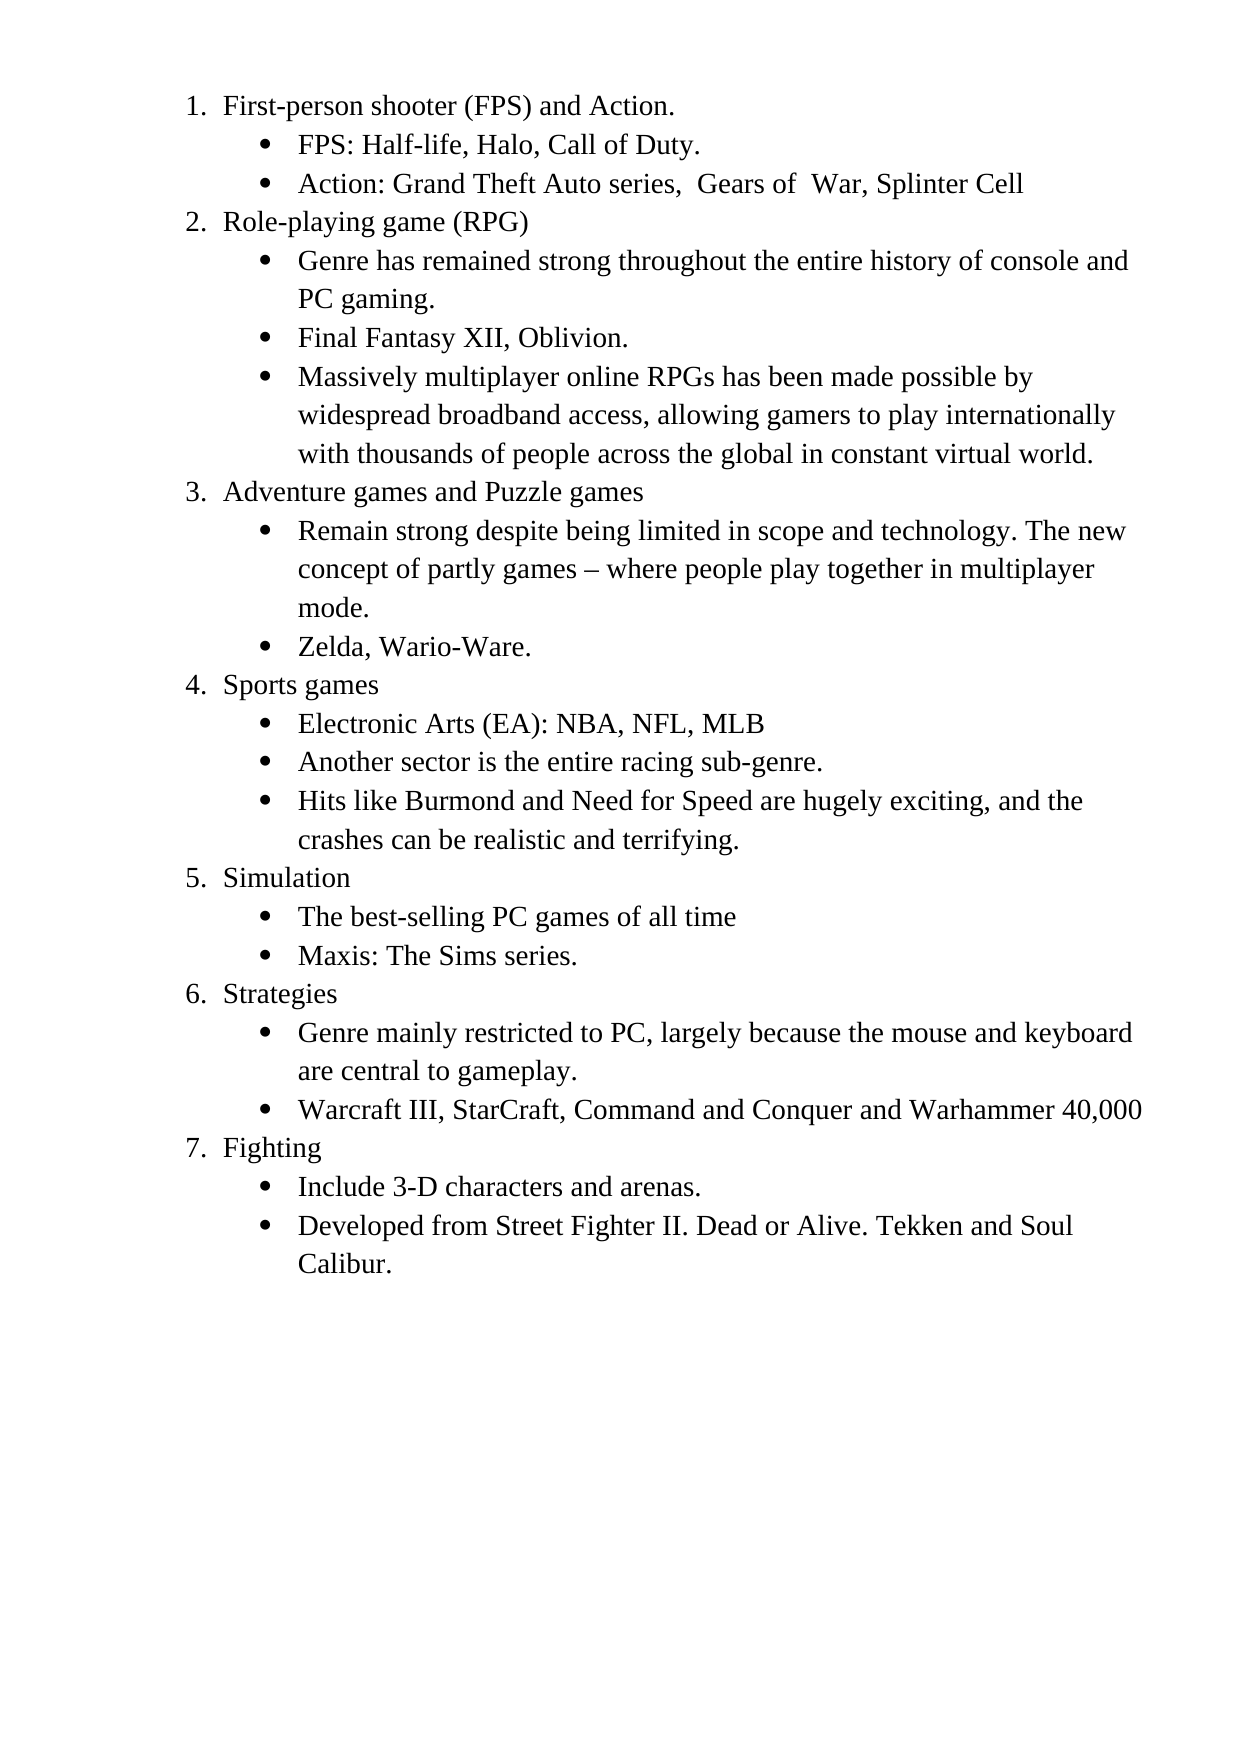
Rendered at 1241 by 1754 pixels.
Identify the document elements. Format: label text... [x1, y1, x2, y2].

list Another sector is the entire racing sub-genre. [260, 744, 1152, 778]
list Genre mainly restricted to PC, largely because the mouse and keyboard are central to gameplay. [260, 1015, 1152, 1087]
list Role-playing game (RPG) [185, 204, 1152, 238]
list Include 3-D characters and arenas. [260, 1169, 1152, 1203]
list Simulation [185, 860, 1152, 894]
list Final Fantasy XII, Oblivion. [260, 320, 1152, 354]
list Strategies [185, 976, 1152, 1010]
list Electronic Arts (EA): NBA, NFL, MLB [260, 706, 1152, 739]
list Sports games [185, 667, 1152, 701]
list Fighting [185, 1131, 1152, 1164]
list Warcraft III, StarCraft, Command and Conquer and Warhammer 40,000 [260, 1092, 1152, 1126]
list First-person shooter (FPS) and Action. [185, 88, 1152, 122]
list Adventure games and Puzzle games [185, 474, 1152, 508]
list Maxis: The Sims series. [260, 938, 1152, 971]
list Genre has remained strong throughout the entire history of console and PC gaming. [260, 243, 1152, 315]
list Massively multiplayer online RPGs has been made possible by widespread broadband access, allowing gamers to play internationally with thousands of people across the global in constant virtual world. [260, 359, 1152, 469]
list Developed from Street Fighter II. Dead or Alive. Tekken and Soul Calibur. [260, 1208, 1152, 1280]
list Action: Grand Theft Auto series, Gears of War, Splinter Cell [260, 166, 1152, 199]
list FPS: Half-life, Halo, Call of Duty. [260, 127, 1152, 161]
list Hits like Burmond and Need for Speed are hugely exciting, and the crashes can be realistic and terrifying. [260, 783, 1152, 855]
list The best-selling PC games of all time [260, 899, 1152, 933]
list Remain strong despite being limited in scope and technology. The new concept of partly games – where people play together in multiplayer mode. [260, 513, 1152, 624]
list Zelda, Wario-Ware. [260, 629, 1152, 662]
